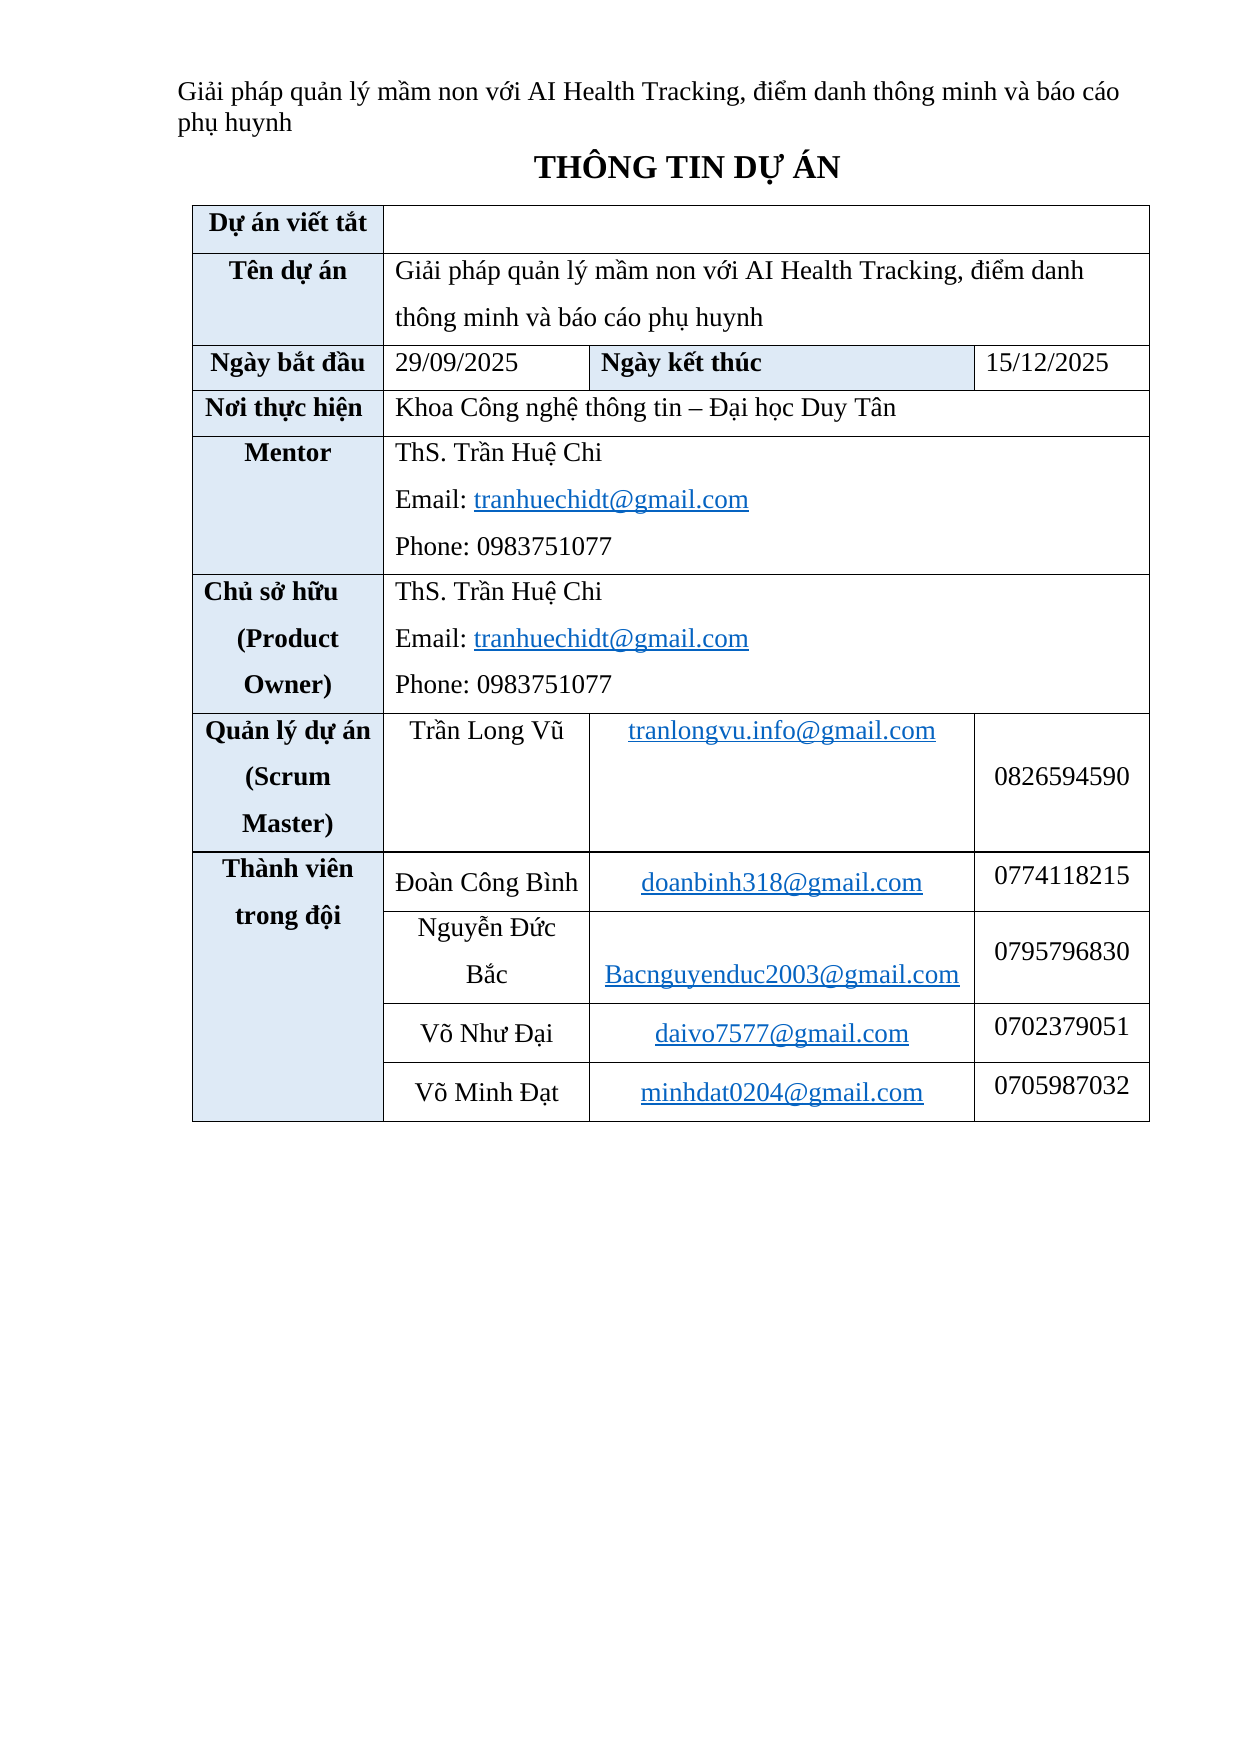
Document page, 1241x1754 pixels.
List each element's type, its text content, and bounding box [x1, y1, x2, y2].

table_cell tranlongvu.info@gmail.com [590, 714, 974, 851]
table_cell Ngày kết thúc [590, 346, 974, 390]
table_cell Trần Long Vũ [384, 714, 589, 851]
table_cell 0826594590 [975, 714, 1149, 851]
table_header Dự án viết tắt [193, 206, 383, 253]
table_cell 0795796830 [975, 912, 1149, 1002]
table_cell Võ Như Đại [384, 1004, 589, 1062]
table_cell 15/12/2025 [975, 346, 1149, 390]
table_cell Ngày bắt đầu [193, 346, 383, 390]
table_cell 0702379051 [975, 1004, 1149, 1062]
table_cell 0705987032 [975, 1063, 1149, 1121]
table_cell ThS. Trần Huệ Chi Email: tranhuechidt@gmail.com Phone: 0983751077 [384, 437, 1149, 574]
table_cell 29/09/2025 [384, 346, 589, 390]
table_cell Chủ sở hữu (Product Owner) [193, 575, 383, 713]
table_header [384, 206, 1149, 253]
table_cell Giải pháp quản lý mầm non với AI Health Tracking, điểm danh thông minh và báo cáo phụ huynh [384, 254, 1149, 345]
table_cell Nguyễn Đức Bắc [384, 912, 589, 1002]
table_cell Khoa Công nghệ thông tin – Đại học Duy Tân [384, 391, 1149, 436]
table_cell ThS. Trần Huệ Chi Email: tranhuechidt@gmail.com Phone: 0983751077 [384, 575, 1149, 713]
table_cell Tên dự án [193, 254, 383, 345]
table_cell Quản lý dự án (Scrum Master) [193, 714, 383, 851]
text THÔNG TIN DỰ ÁN [177, 148, 1122, 186]
table_cell minhdat0204@gmail.com [590, 1063, 974, 1121]
table_cell Mentor [193, 437, 383, 574]
table_cell 0774118215 [975, 853, 1149, 911]
table_cell Võ Minh Đạt [384, 1063, 589, 1121]
table_cell Thành viên trong đội [193, 853, 383, 1121]
table_cell Bacnguyenduc2003@gmail.com [590, 912, 974, 1002]
table_cell daivo7577@gmail.com [590, 1004, 974, 1062]
table_cell Đoàn Công Bình [384, 853, 589, 911]
table_cell Nơi thực hiện [193, 391, 383, 436]
table_cell doanbinh318@gmail.com [590, 853, 974, 911]
